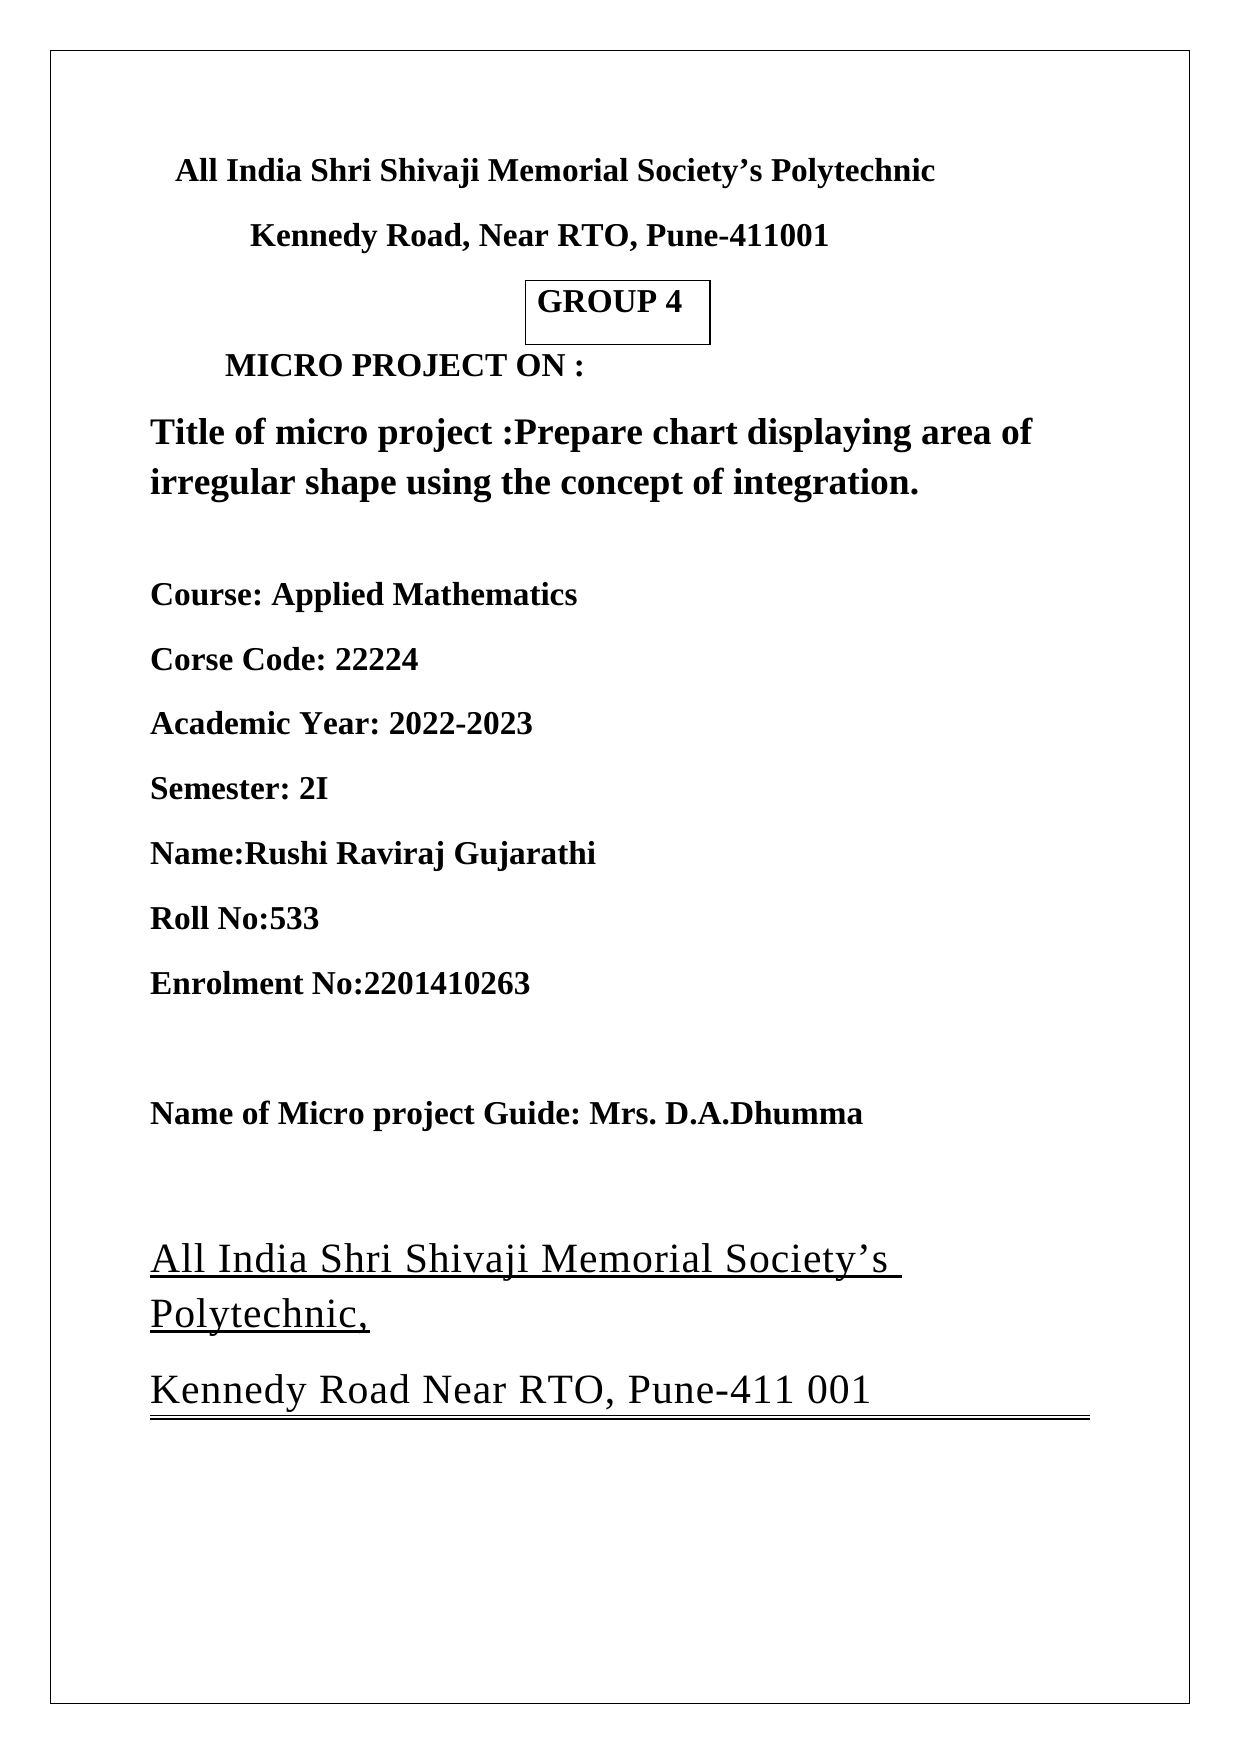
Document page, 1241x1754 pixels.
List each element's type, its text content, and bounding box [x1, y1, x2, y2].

text All India Shri Shivaji Memorial Society’s Polytechnic, [150, 1234, 1090, 1337]
text Semester: 2I [150, 768, 1090, 807]
text Enrolment No:2201410263 [150, 963, 1090, 1002]
text Name:Rushi Raviraj Gujarathi [150, 833, 1090, 872]
text Kennedy Road, Near RTO, Pune-411001 [150, 215, 1090, 253]
text All India Shri Shivaji Memorial Society’s Polytechnic [150, 150, 1090, 188]
text Name of Micro project Guide: Mrs. D.A.Dhumma [150, 1093, 1090, 1131]
text Kennedy Road Near RTO, Pune-411 001 [150, 1365, 1090, 1415]
text Title of micro project :Prepare chart displaying area of [150, 410, 1090, 453]
text Course: Applied Mathematics [150, 574, 1090, 612]
text Roll No:533 [150, 898, 1090, 937]
table_header GROUP 4 [526, 281, 709, 344]
text Academic Year: 2022-2023 [150, 704, 1090, 742]
text Corse Code: 22224 [150, 639, 1090, 677]
text irregular shape using the concept of integration. [150, 459, 1090, 502]
text MICRO PROJECT ON : [150, 345, 1090, 383]
